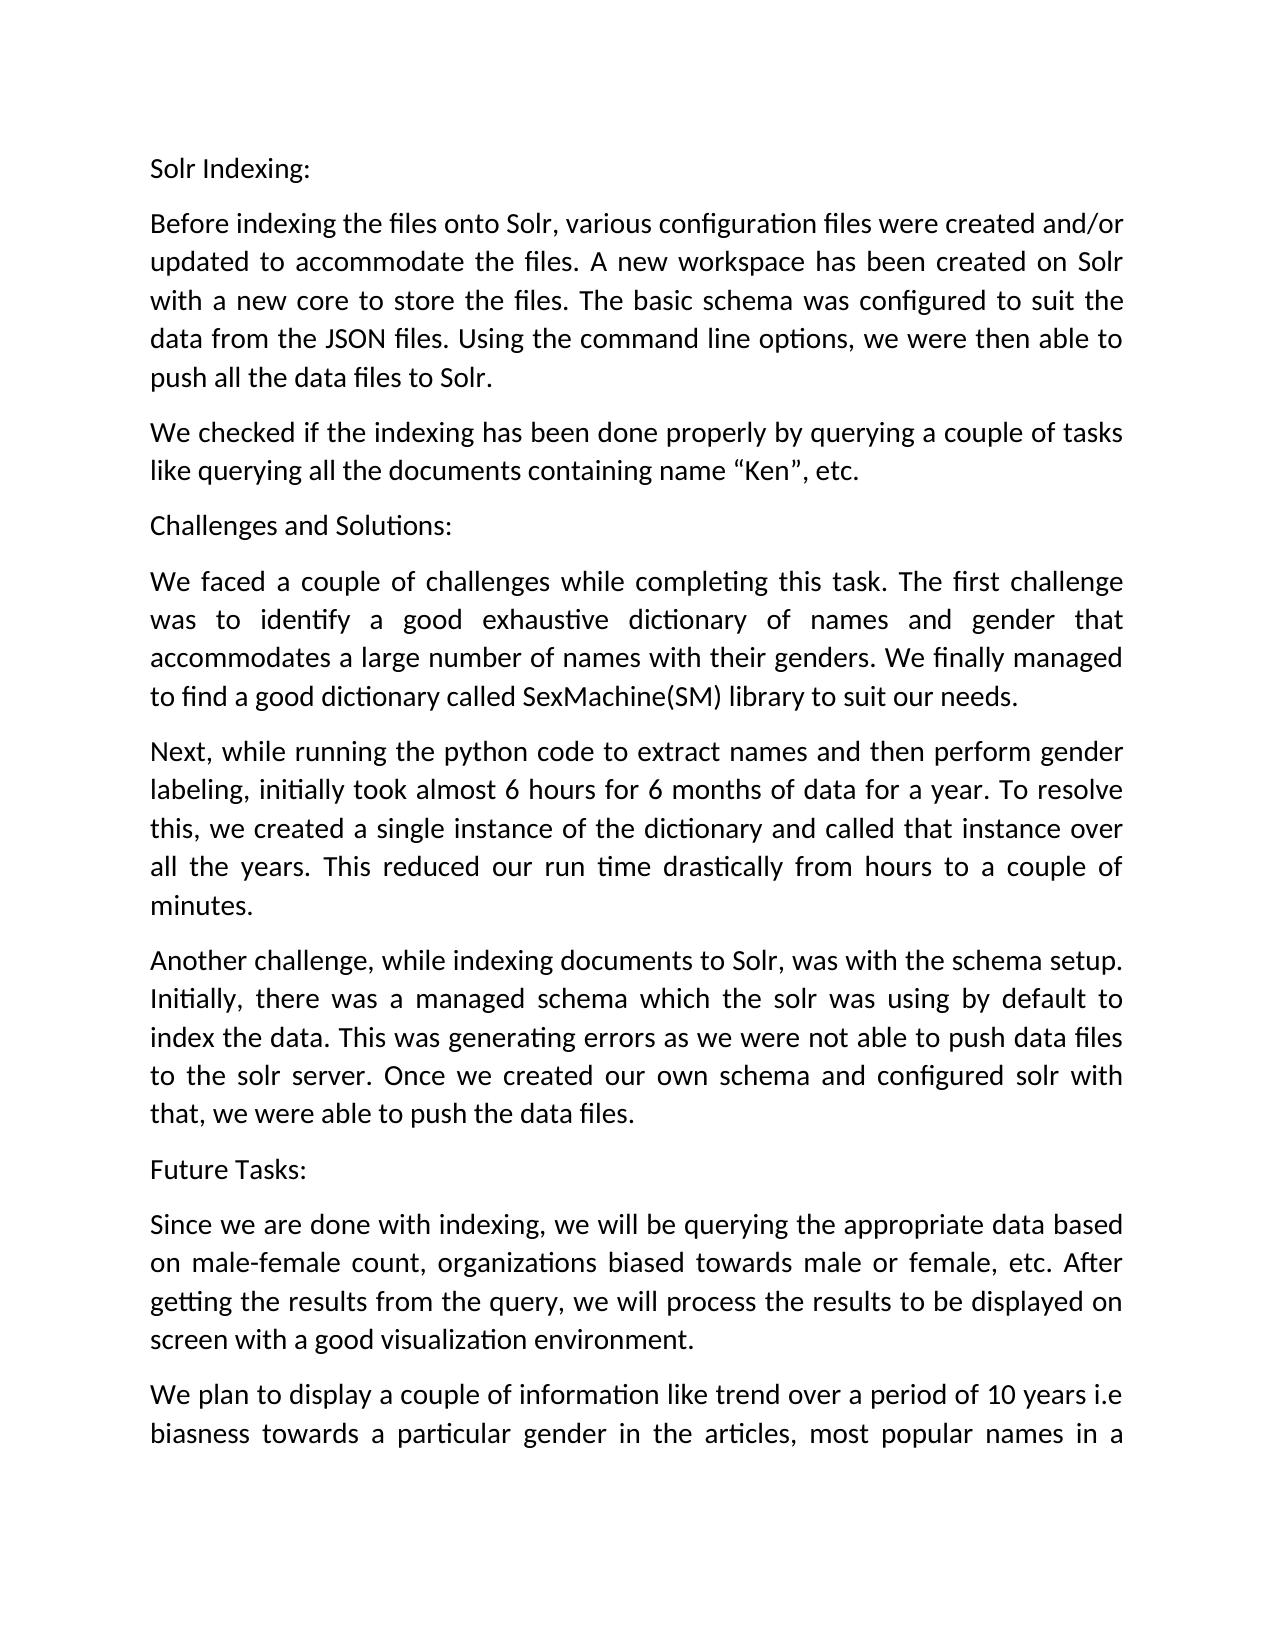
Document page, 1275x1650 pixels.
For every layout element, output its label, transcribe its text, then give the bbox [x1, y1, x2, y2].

text Future Tasks: [150, 1151, 1125, 1186]
text Another challenge, while indexing documents to Solr, was with the schema setup. Initially, there was a managed schema which the solr was using by default to index the data. This was generating errors as we were not able to push data files to the solr server. Once we created our own schema and configured solr with that, we were able to push the data files. [150, 942, 1125, 1131]
text Before indexing the files onto Solr, various configuration files were created and/or updated to accommodate the files. A new workspace has been created on Solr with a new core to store the files. The basic schema was configured to suit the data from the JSON files. Using the command line options, we were then able to push all the data files to Solr. [150, 205, 1125, 394]
text Since we are done with indexing, we will be querying the appropriate data based on male-female count, organizations biased towards male or female, etc. After getting the results from the query, we will process the results to be displayed on screen with a good visualization environment. [150, 1206, 1125, 1357]
text Challenges and Solutions: [150, 507, 1125, 543]
text Solr Indexing: [150, 150, 1125, 186]
text We faced a couple of challenges while completing this task. The first challenge was to identify a good exhaustive dictionary of names and gender that accommodates a large number of names with their genders. We finally managed to find a good dictionary called SexMachine(SM) library to suit our needs. [150, 563, 1125, 713]
text We checked if the indexing has been done properly by querying a couple of tasks like querying all the documents containing name “Ken”, etc. [150, 414, 1125, 488]
text Next, while running the python code to extract names and then perform gender labeling, initially took almost 6 hours for 6 months of data for a year. To resolve this, we created a single instance of the dictionary and called that instance over all the years. This reduced our run time drastically from hours to a couple of minutes. [150, 733, 1125, 922]
